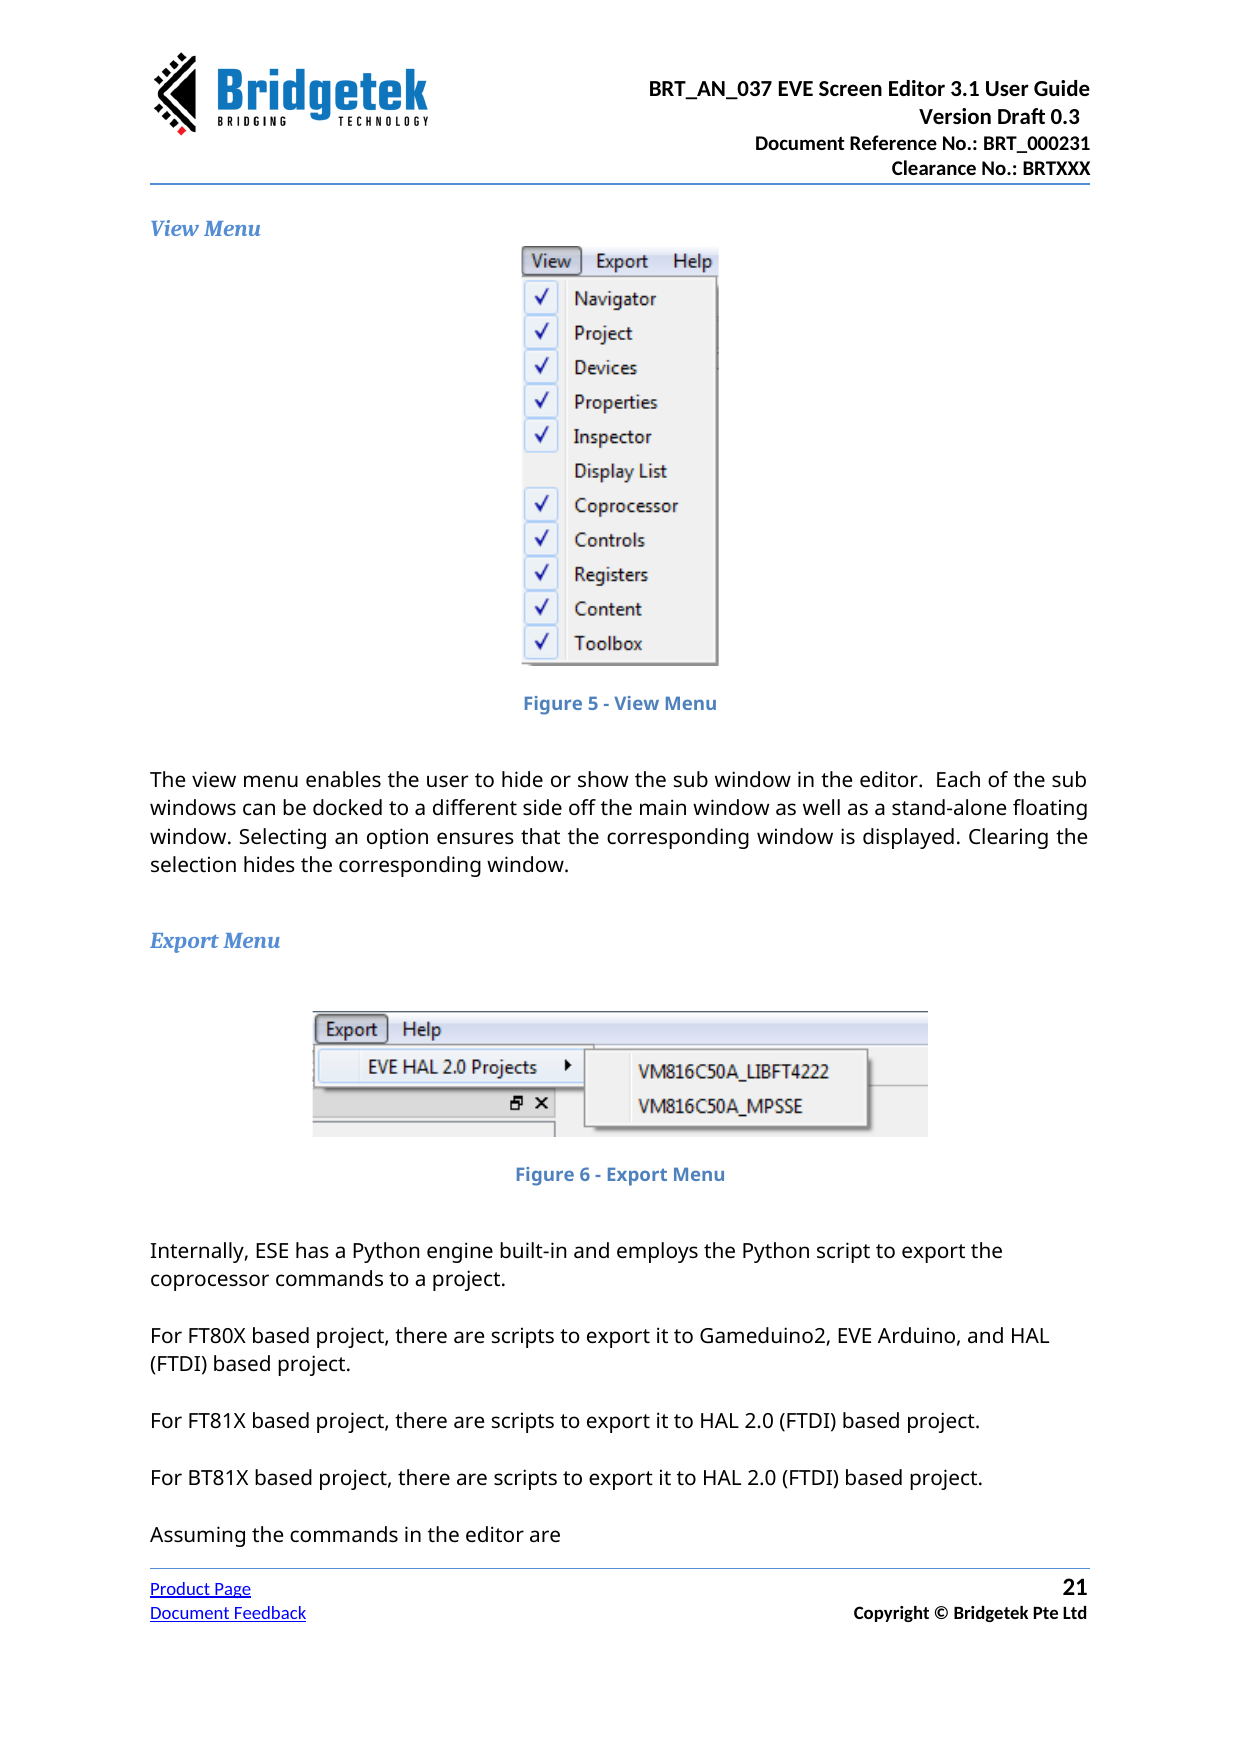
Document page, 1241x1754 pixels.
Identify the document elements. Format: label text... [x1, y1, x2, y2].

text Figure 5 - View Menu [150, 690, 1090, 716]
text For FT81X based project, there are scripts to export it to HAL 2.0 (FTDI) based project. [150, 1406, 1090, 1434]
text Assuming the commands in the editor are [150, 1520, 1090, 1548]
text The view menu enables the user to hide or show the sub window in the editor. Each of the sub windows can be docked to a different side off the main window as well as a stand-alone floating window. Selecting an option ensures that the corresponding window is displayed. Clearing the selection hides the corresponding window. [150, 765, 1090, 879]
subtitle View Menu [150, 216, 1090, 242]
picture [521, 246, 719, 666]
subtitle Export Menu [150, 928, 1090, 954]
text For FT80X based project, there are scripts to export it to Gameduino2, EVE Arduino, and HAL (FTDI) based project. [150, 1321, 1090, 1378]
picture [312, 1011, 928, 1137]
text Figure 6 - Export Menu [150, 1161, 1090, 1187]
picture [146, 48, 429, 137]
text Internally, ESE has a Python engine built-in and employs the Python script to export the coprocessor commands to a project. [150, 1236, 1090, 1293]
text For BT81X based project, there are scripts to export it to HAL 2.0 (FTDI) based project. [150, 1463, 1090, 1491]
